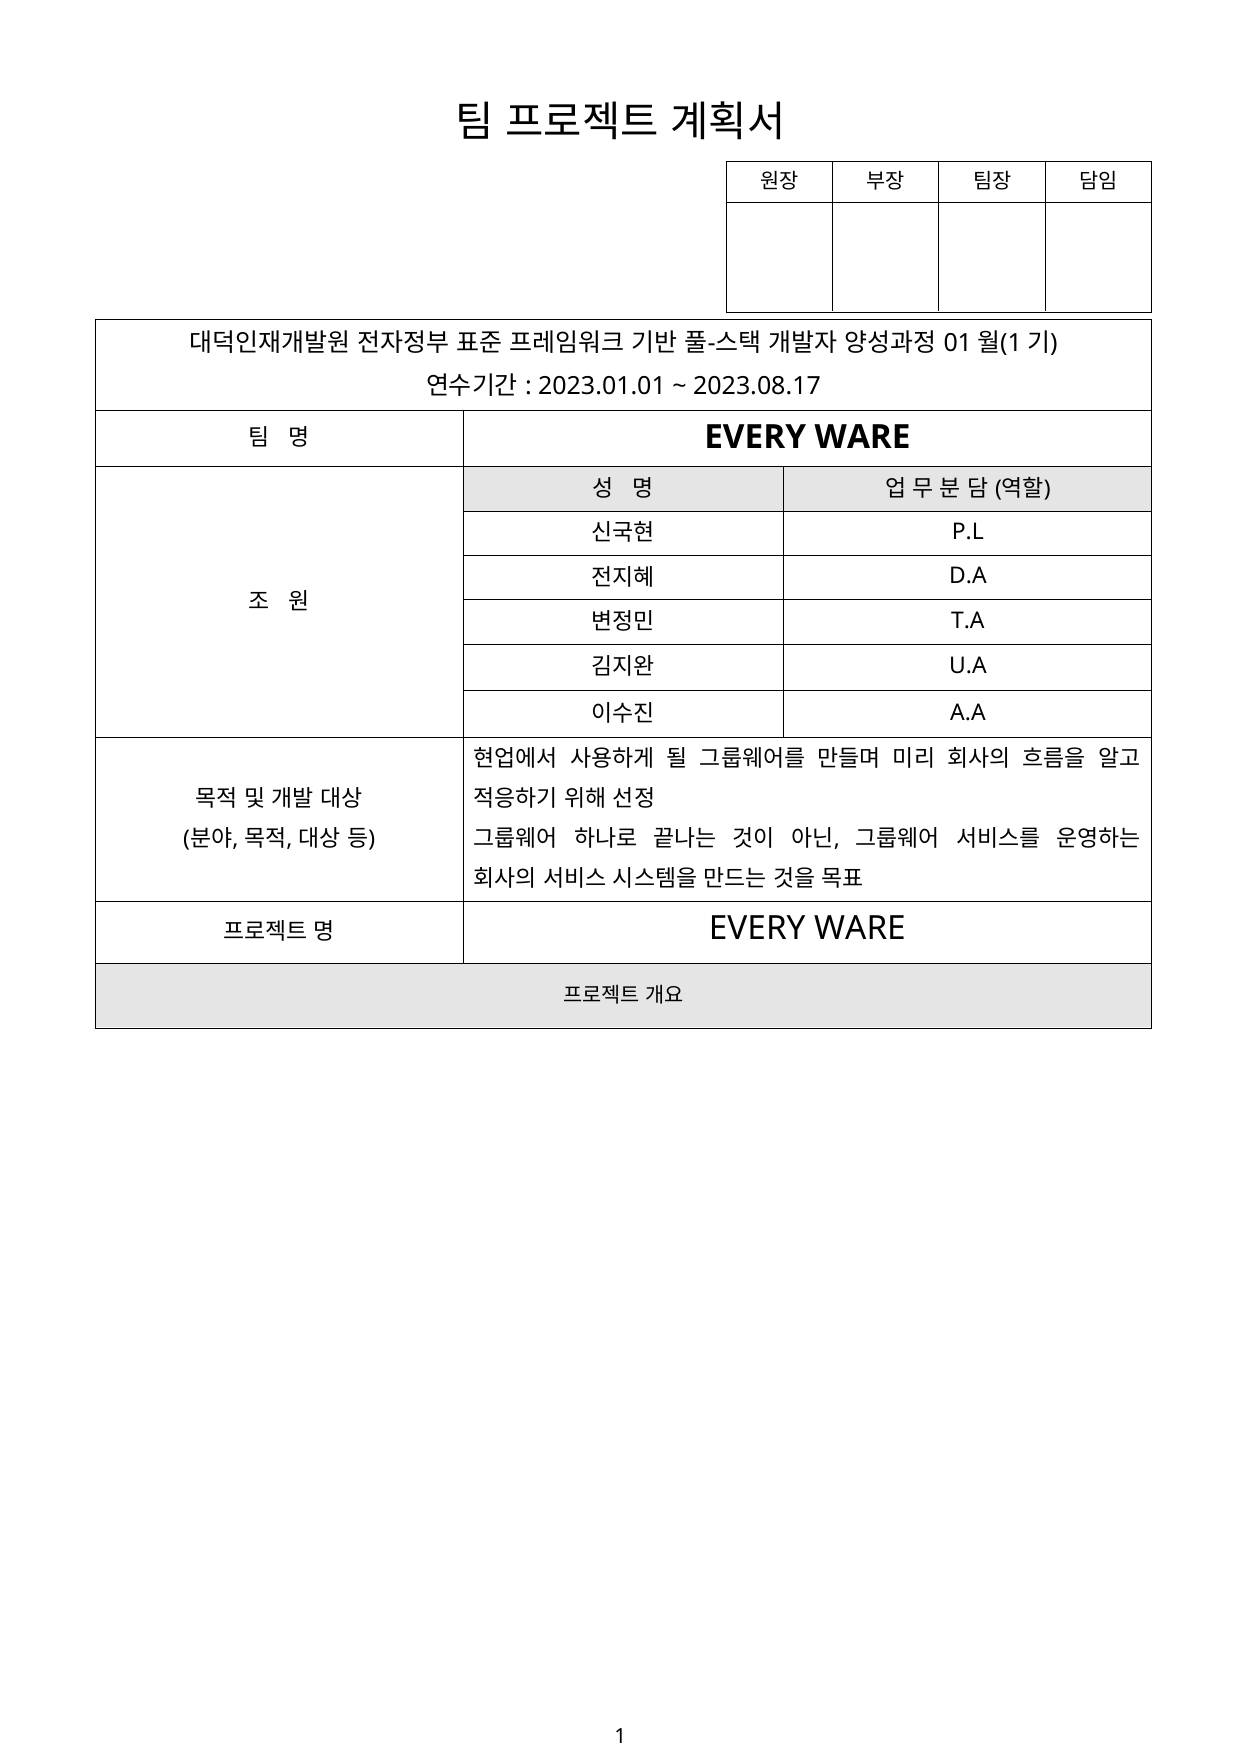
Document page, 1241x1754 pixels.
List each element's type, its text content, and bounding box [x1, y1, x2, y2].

table_cell [939, 203, 1045, 311]
table_header 팀장 [939, 162, 1045, 202]
table_cell 목적 및 개발 대상 (분야, 목적, 대상 등) [96, 738, 463, 901]
table_cell U.A [784, 645, 1151, 690]
table_cell 전지혜 [464, 556, 783, 599]
table_cell 이수진 [464, 691, 783, 737]
table_cell [1046, 203, 1151, 311]
text 팀 프로젝트 계획서 [88, 88, 1152, 149]
table_cell 현업에서 사용하게 될 그룹웨어를 만들며 미리 회사의 흐름을 알고 적응하기 위해 선정 그룹웨어 하나로 끝나는 것이 아닌, 그룹웨어 서비스를 운영하는 회사의 서비스 시스템을 만드는 것을 목표 [464, 738, 1151, 901]
table_cell 김지완 [464, 645, 783, 690]
table_cell EVERY WARE [464, 411, 1151, 466]
table_cell 변정민 [464, 600, 783, 644]
table_header 대덕인재개발원 전자정부 표준 프레임워크 기반 풀-스택 개발자 양성과정 01월(1기) 연수기간 : 2023.01.01 ~ 2023.08.17 [96, 320, 1151, 409]
table_cell 성 명 [464, 467, 783, 511]
table_cell 조 원 [96, 467, 463, 737]
table_cell D.A [784, 556, 1151, 599]
table_header 담임 [1046, 162, 1151, 202]
table_cell 프로젝트 명 [96, 902, 463, 963]
table_cell T.A [784, 600, 1151, 644]
table_cell P.L [784, 512, 1151, 555]
table_cell 프로젝트 개요 [96, 964, 1151, 1027]
table_cell 팀 명 [96, 411, 463, 466]
table_header 부장 [833, 162, 938, 202]
table_cell [833, 203, 938, 311]
table_cell 신국현 [464, 512, 783, 555]
table_cell A.A [784, 691, 1151, 737]
table_cell EVERY WARE [464, 902, 1151, 963]
table_cell [727, 203, 832, 311]
table_header 원장 [727, 162, 832, 202]
table_cell 업 무 분 담 (역할) [784, 467, 1151, 511]
